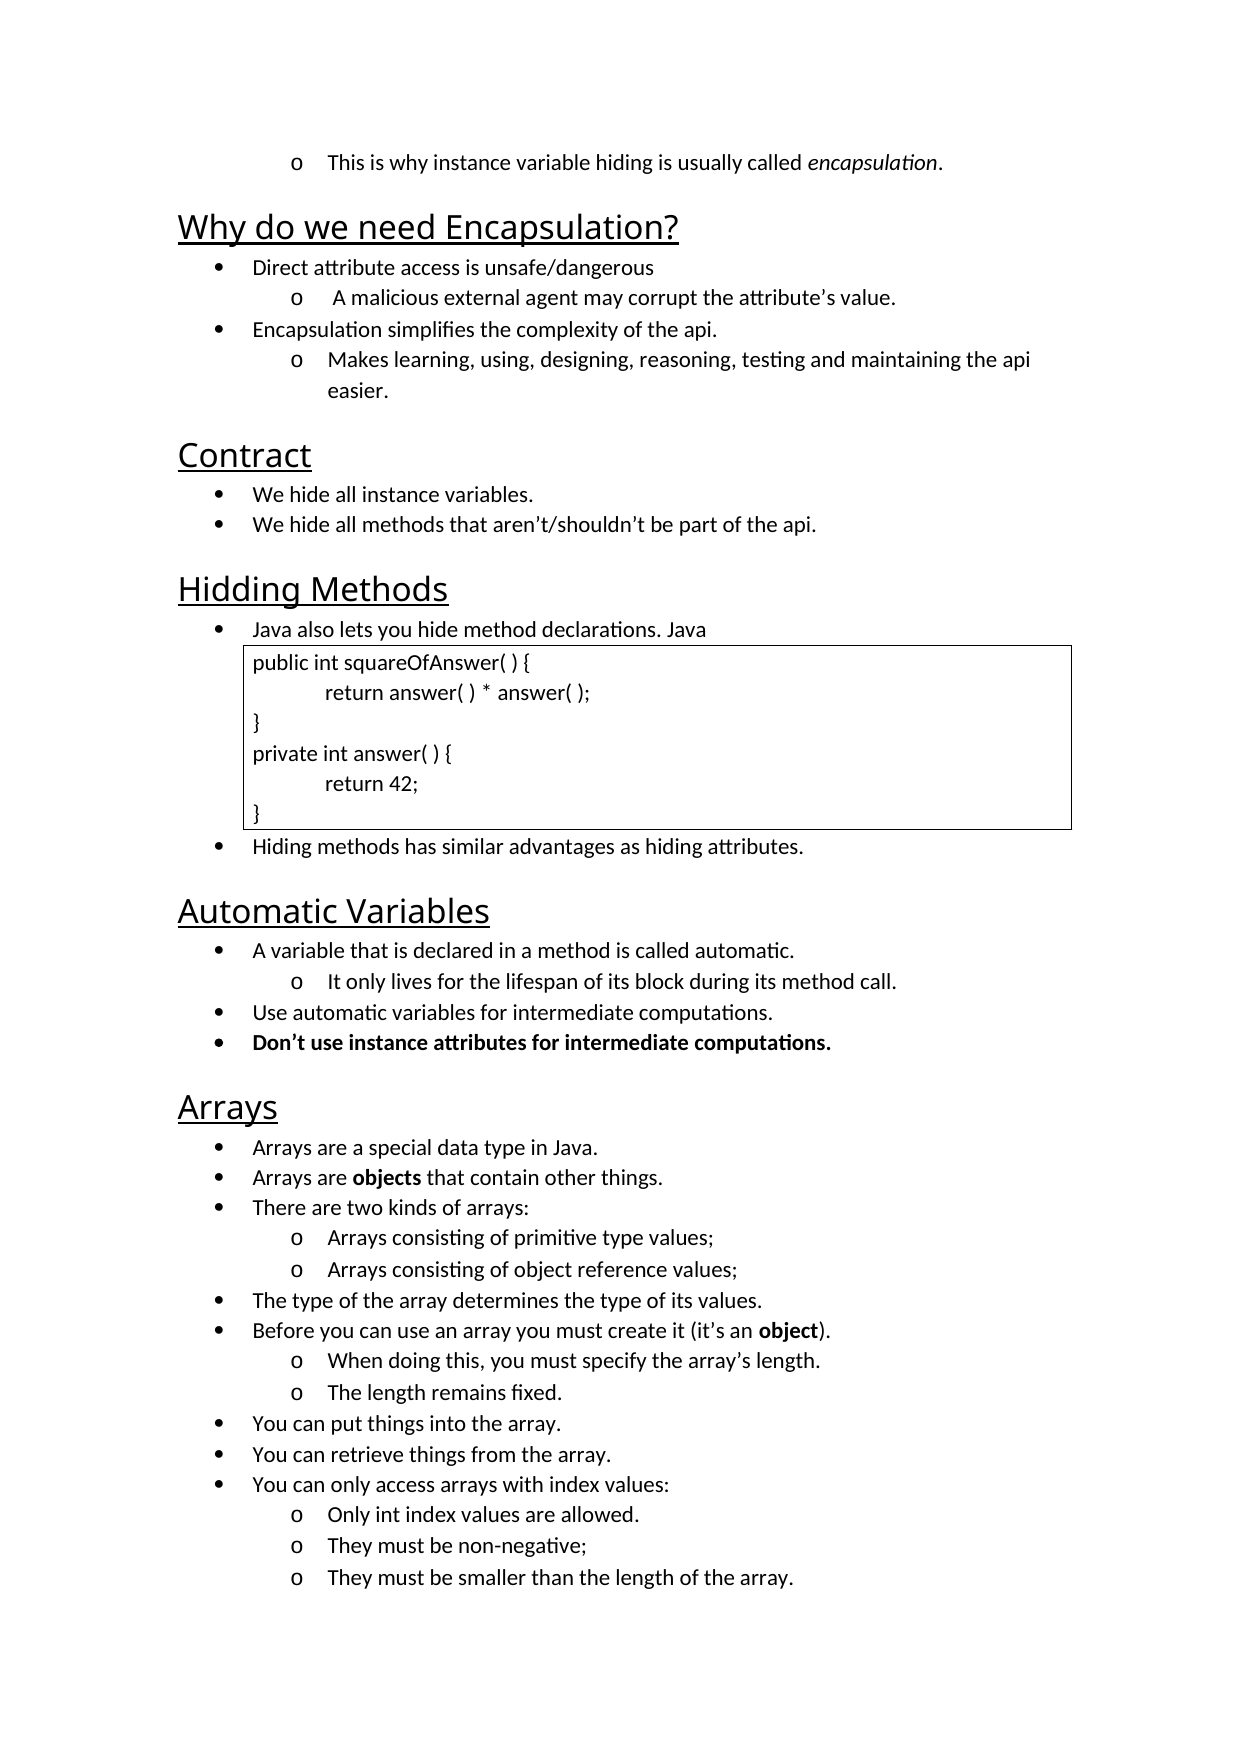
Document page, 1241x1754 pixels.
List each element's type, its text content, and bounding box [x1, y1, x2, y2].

list Use automatic variables for intermediate computations. [215, 998, 1063, 1026]
list Before you can use an array you must create it (it’s an object). [215, 1316, 1063, 1344]
list return answer( ) * answer( ); [244, 675, 1071, 705]
list private int answer( ) { [244, 736, 1071, 766]
list Java also lets you hide method declarations. Java [215, 615, 1063, 643]
list They must be smaller than the length of the array. [290, 1563, 1063, 1592]
list } [244, 796, 1071, 829]
list Makes learning, using, designing, reasoning, testing and maintaining the api easier. [290, 345, 1063, 404]
list } [244, 705, 1071, 736]
list You can only access arrays with index values: [215, 1470, 1063, 1498]
subtitle Contract [177, 431, 1063, 477]
list A variable that is declared in a method is called automatic. [215, 937, 1063, 965]
list When doing this, you must specify the array’s length. [290, 1347, 1063, 1376]
list You can put things into the array. [215, 1409, 1063, 1438]
list Arrays are a special data type in Java. [215, 1133, 1063, 1161]
list Direct attribute access is unsafe/dangerous [215, 253, 1063, 281]
subtitle Arrays [177, 1084, 1063, 1129]
list They must be non-negative; [290, 1532, 1063, 1561]
list It only lives for the lifespan of its block during its method call. [290, 967, 1063, 996]
list This is why instance variable hiding is usually called encapsulation. [290, 148, 1063, 177]
list Hiding methods has similar advantages as hiding attributes. [215, 832, 1063, 861]
list public int squareOfAnswer( ) { [244, 646, 1071, 675]
list Arrays consisting of primitive type values; [290, 1223, 1063, 1252]
list Don’t use instance attributes for intermediate computations. [215, 1028, 1063, 1057]
subtitle Automatic Variables [177, 888, 1063, 933]
list There are two kinds of arrays: [215, 1193, 1063, 1221]
list We hide all methods that aren’t/shouldn’t be part of the api. [215, 511, 1063, 539]
list The type of the array determines the type of its values. [215, 1286, 1063, 1314]
subtitle Hidding Methods [177, 566, 1063, 611]
list A malicious external agent may corrupt the attribute’s value. [290, 283, 1063, 312]
list Only int index values are allowed. [290, 1500, 1063, 1529]
list Arrays are objects that contain other things. [215, 1163, 1063, 1191]
list We hide all instance variables. [215, 480, 1063, 508]
list You can retrieve things from the array. [215, 1440, 1063, 1468]
list Encapsulation simpliﬁes the complexity of the api. [215, 315, 1063, 343]
list The length remains ﬁxed. [290, 1378, 1063, 1407]
subtitle Why do we need Encapsulation? [177, 204, 1063, 249]
list Arrays consisting of object reference values; [290, 1255, 1063, 1284]
list return 42; [244, 766, 1071, 796]
